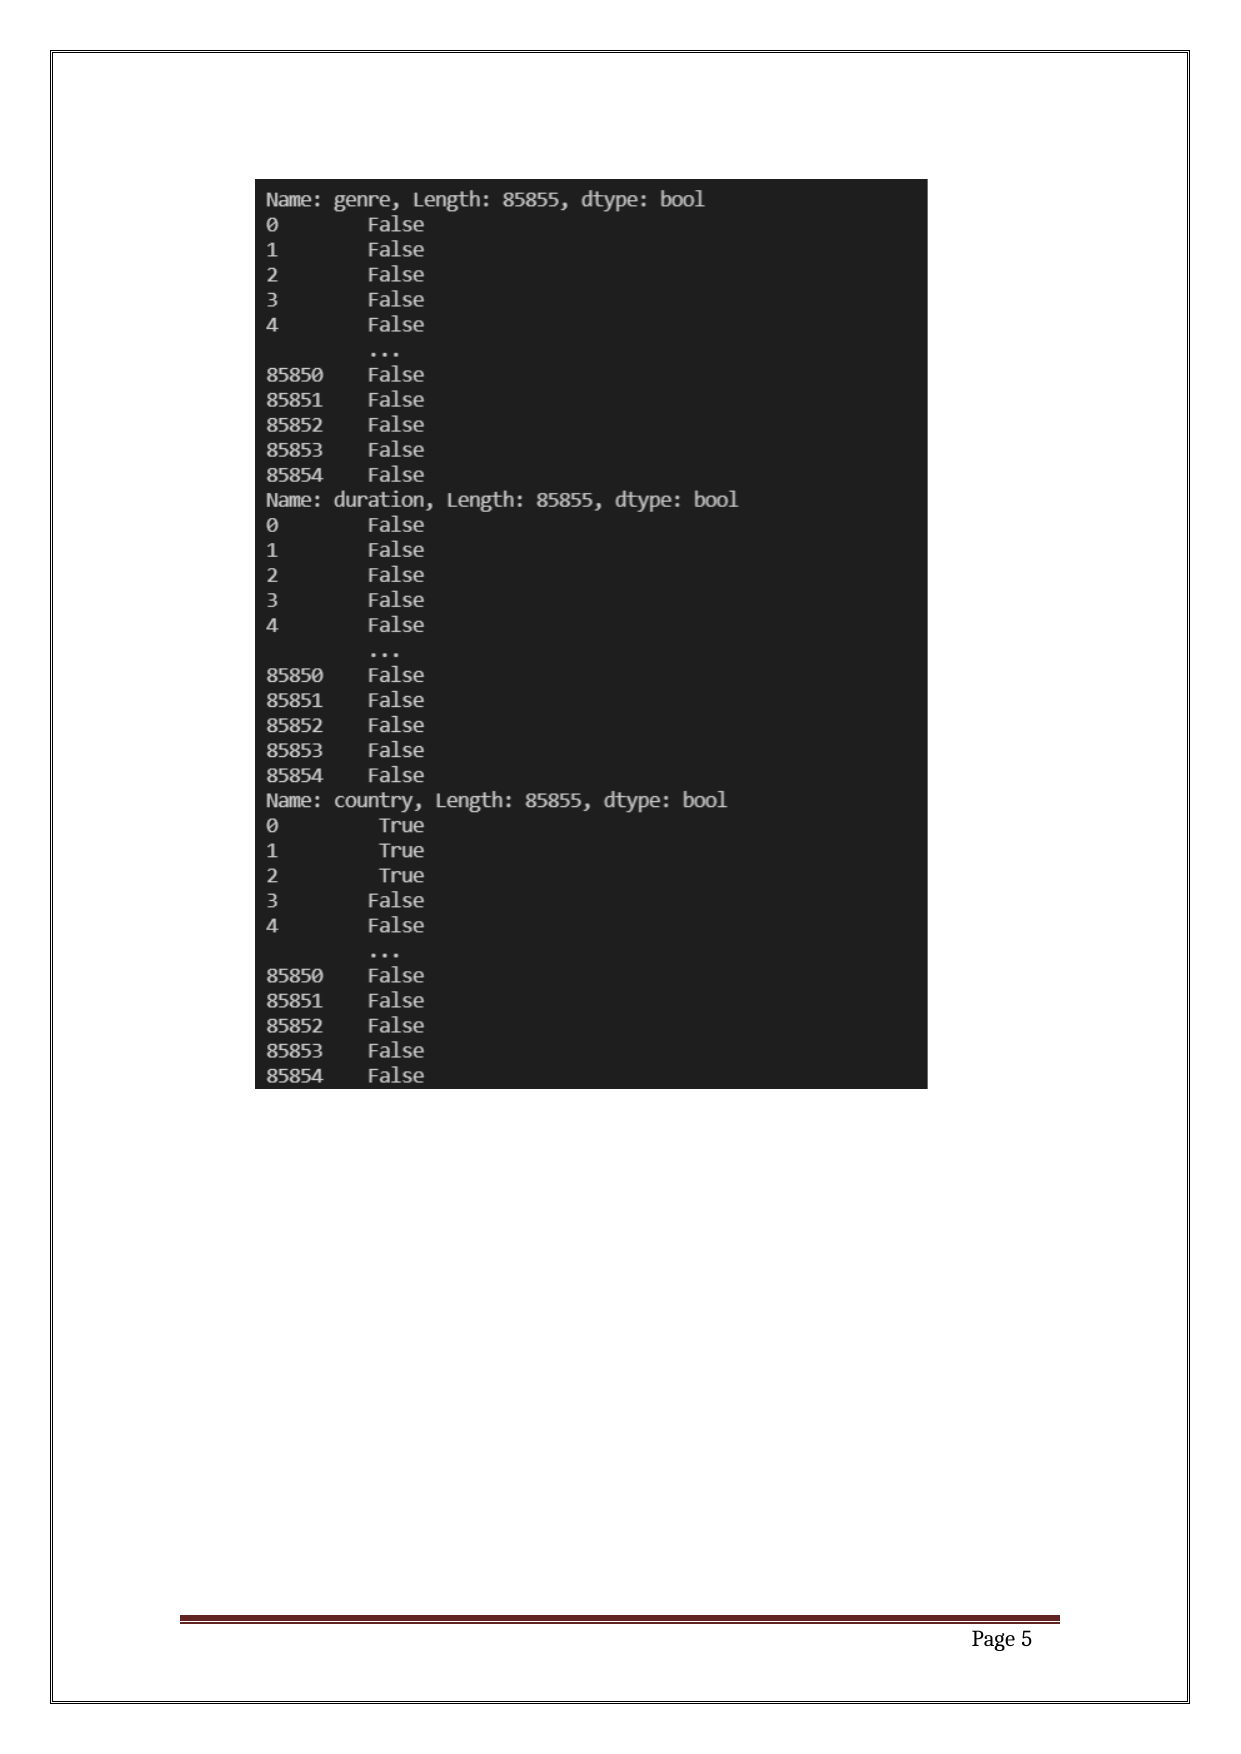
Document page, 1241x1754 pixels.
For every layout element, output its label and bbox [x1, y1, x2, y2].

picture [255, 179, 928, 1089]
